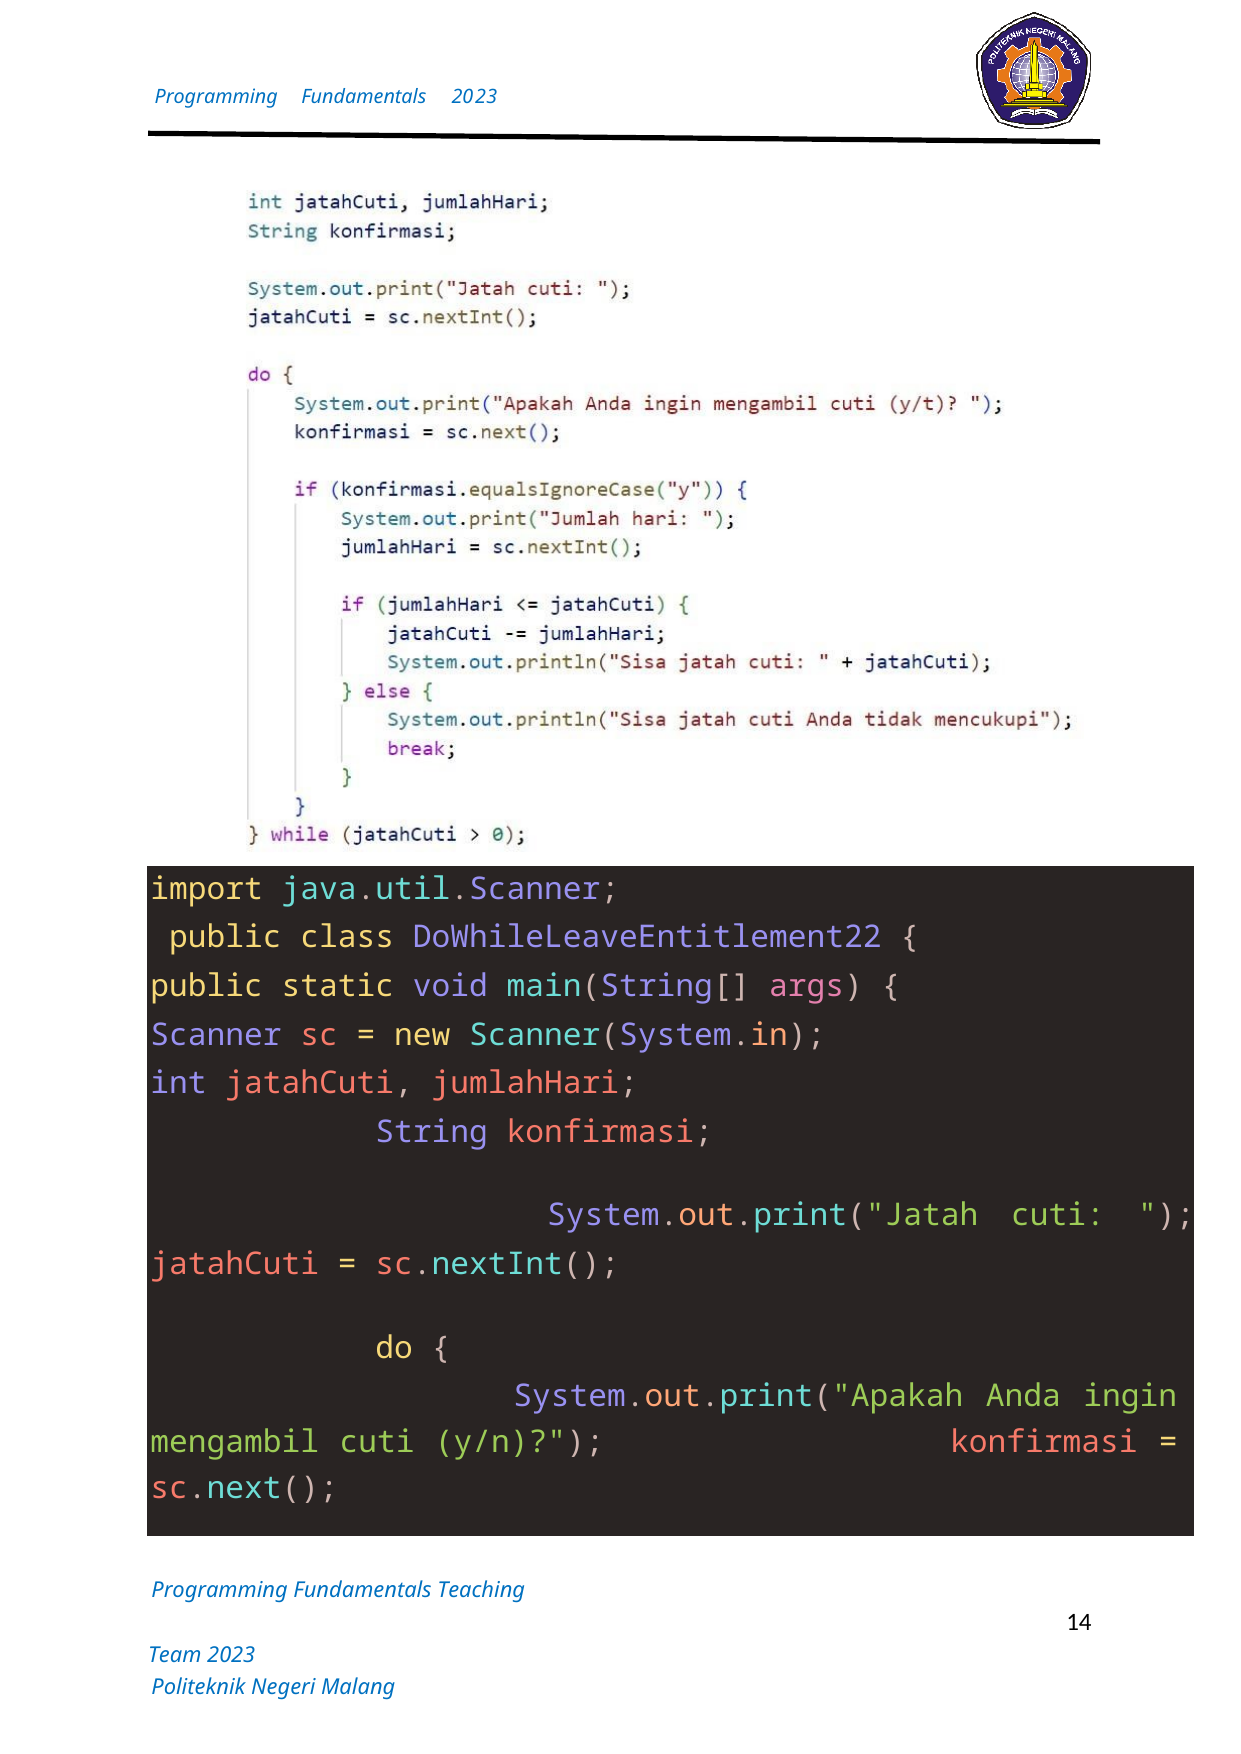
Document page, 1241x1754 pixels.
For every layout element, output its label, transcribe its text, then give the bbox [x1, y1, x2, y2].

picture [269, 94, 274, 102]
picture [976, 12, 1091, 129]
picture [187, 94, 192, 102]
table_header import java.util.Scanner; public class DoWhileLeaveEntitlement22 { public static void main(String[] args) { Scanner sc = new Scanner(System.in); int jatahCuti, jumlahHari; String konfirmasi; System.out.print("Jatah cuti: "); jatahCuti = sc.nextInt(); do { System.out.print("Apakah Anda ingin mengambil cuti (y/n)?"); konfirmasi = sc.next(); [147, 866, 1194, 1536]
picture [150, 78, 505, 108]
picture [231, 174, 1084, 864]
